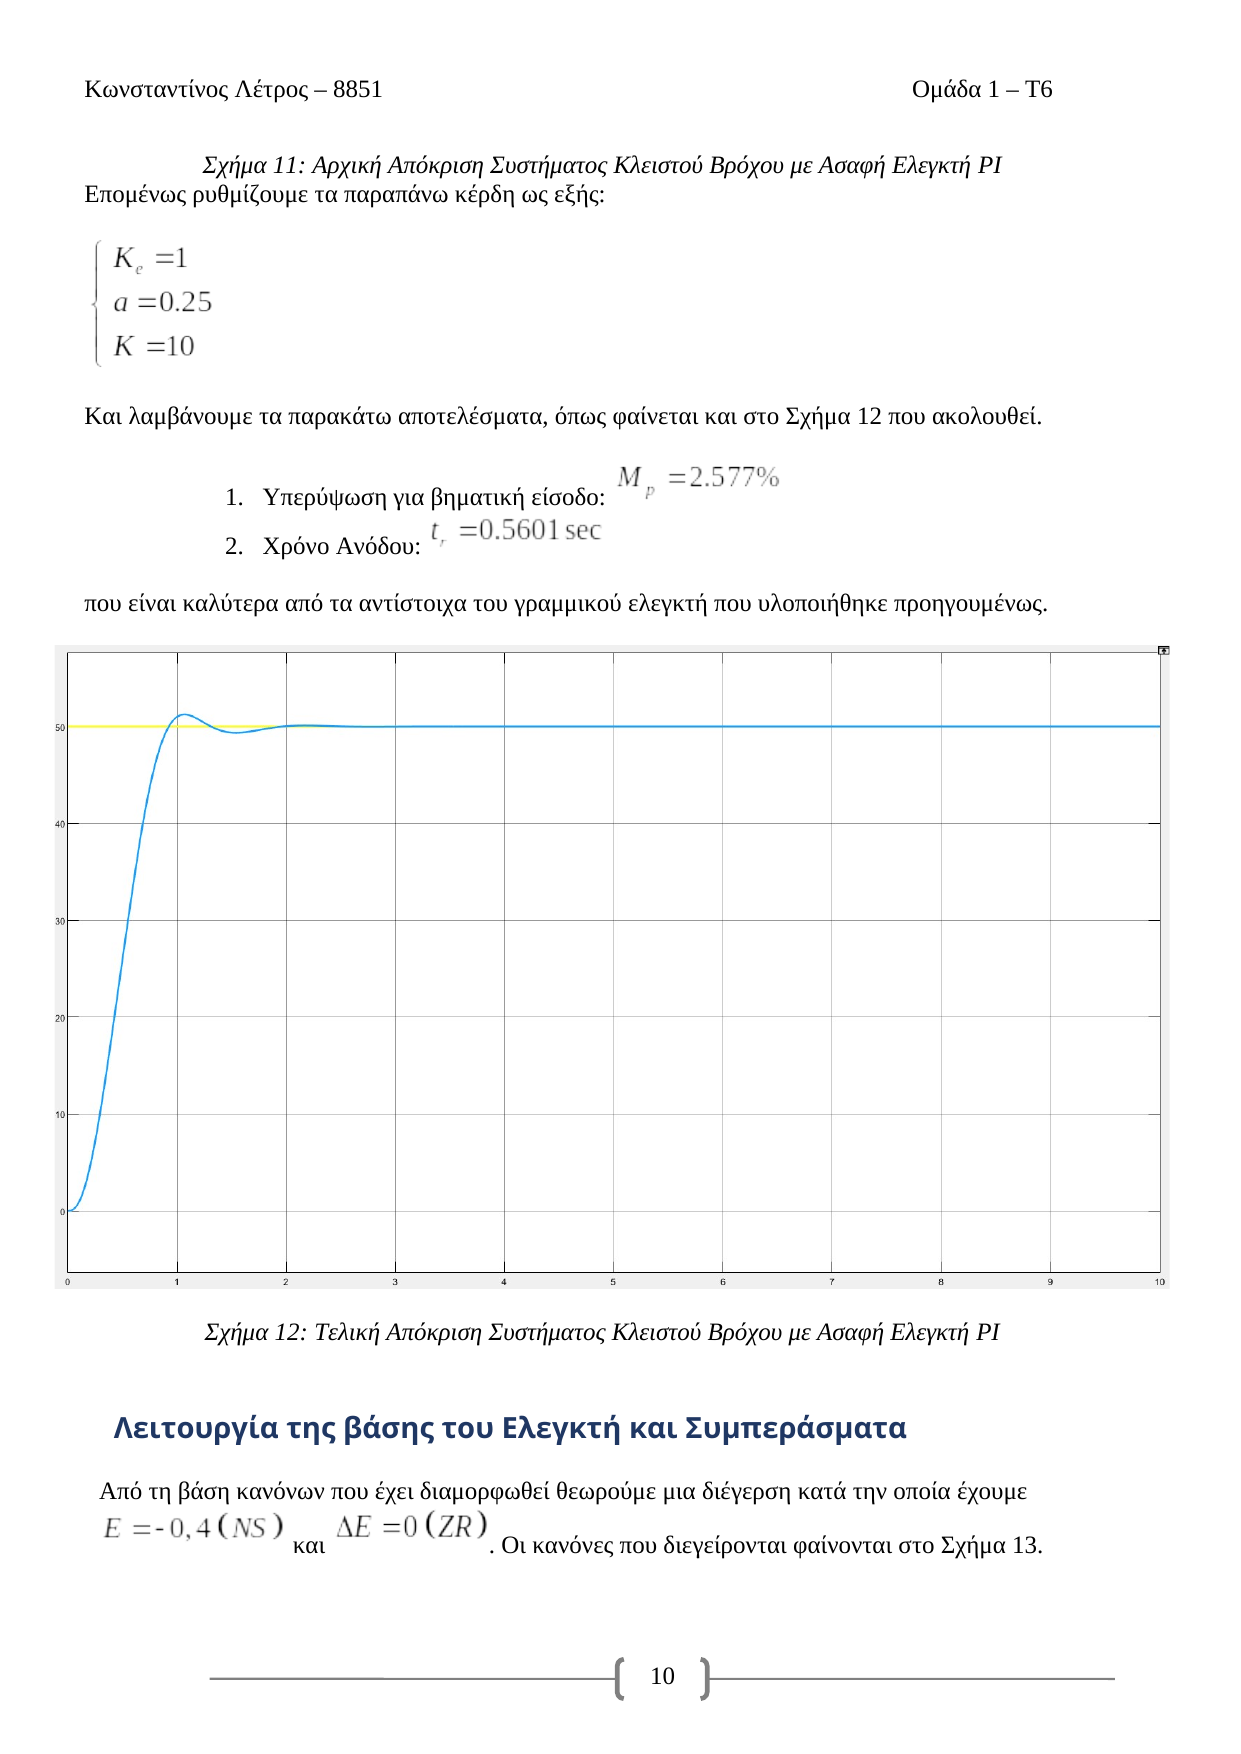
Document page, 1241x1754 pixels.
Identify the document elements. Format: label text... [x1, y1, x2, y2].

text Σχήμα 12: Τελική Απόκριση Συστήματος Κλειστού Βρόχου με Ασαφή Ελεγκτή PI [69, 1317, 1137, 1346]
text Από τη βάση κανόνων που έχει διαμορφωθεί θεωρούμε μια διέγερση κατά την οποία έχουμε και . Οι κανόνες που διεγείρονται φαίνονται στο Σχήμα 13. [99, 1476, 1137, 1559]
picture [54, 645, 1170, 1289]
text Και λαμβάνουμε τα παρακάτω αποτελέσματα, όπως φαίνεται και στο Σχήμα 12 που ακολουθεί. [84, 401, 1137, 430]
list Χρόνο Ανόδου: [225, 510, 1137, 559]
text Σχήμα 11: Αρχική Απόκριση Συστήματος Κλειστού Βρόχου με Ασαφή Ελεγκτή PI [69, 150, 1137, 179]
text Επομένως ρυθμίζουμε τα παραπάνω κέρδη ως εξής: [84, 179, 1137, 207]
text που είναι καλύτερα από τα αντίστοιχα του γραμμικού ελεγκτή που υλοποιήθηκε προηγουμένως. [84, 588, 1137, 617]
list Υπερύψωση για βηματική είσοδο: [225, 459, 1137, 510]
subtitle Λειτουργία της βάσης του Ελεγκτή και Συμπεράσματα [114, 1408, 1137, 1447]
